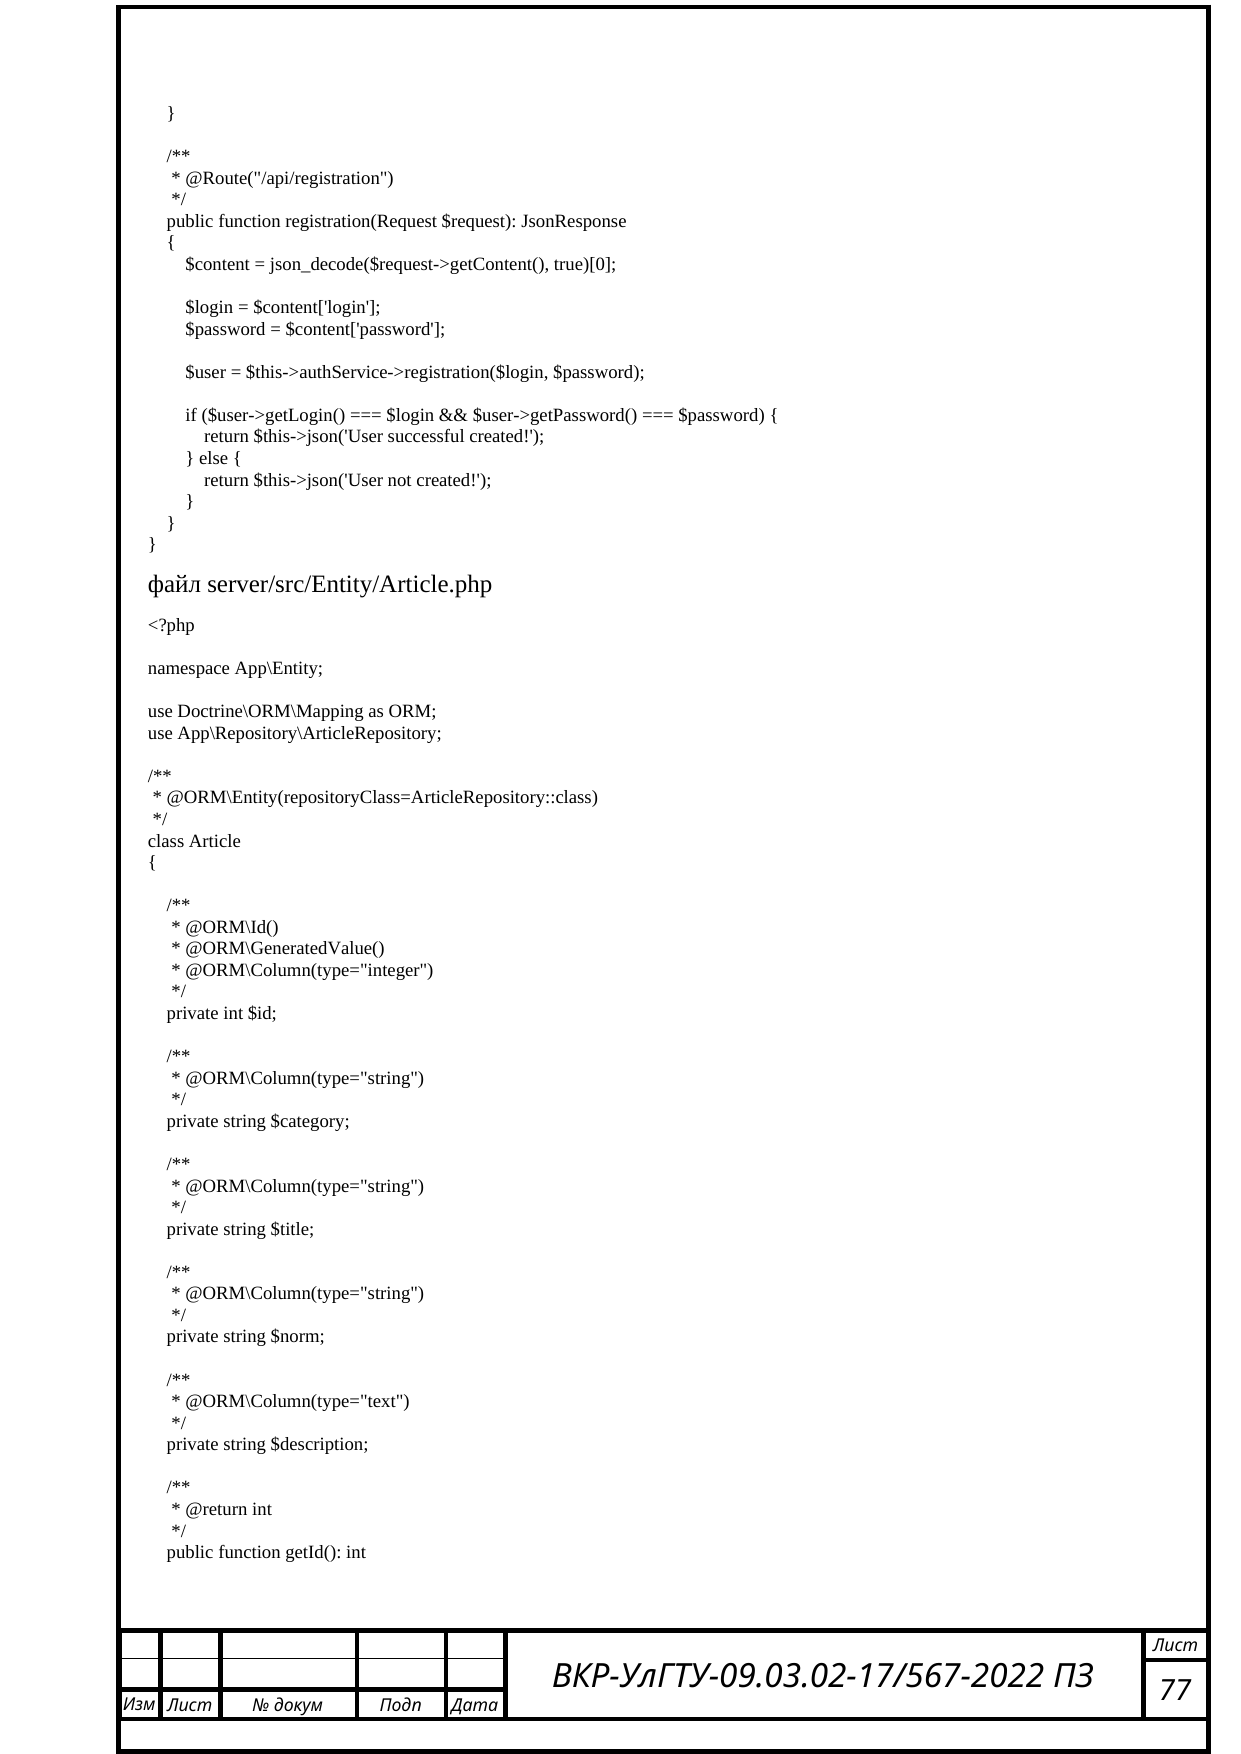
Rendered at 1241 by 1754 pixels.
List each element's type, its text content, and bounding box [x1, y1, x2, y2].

text use Doctrine\ORM\Mapping as ORM; [148, 700, 1181, 722]
text namespace App\Entity; [148, 657, 1181, 678]
text * @ORM\Column(type="text") [148, 1390, 1181, 1412]
text return $this->json('User successful created!'); [148, 425, 1181, 447]
text public function registration(Request $request): JsonResponse [148, 210, 1181, 231]
text } [148, 533, 1181, 555]
text $login = $content['login']; [148, 296, 1181, 317]
text /** [148, 145, 1181, 167]
text */ [148, 1088, 1181, 1110]
text /** [148, 1368, 1181, 1390]
text * @ORM\Column(type="string") [148, 1282, 1181, 1304]
text private string $description; [148, 1433, 1181, 1455]
text */ [148, 188, 1181, 210]
text * @ORM\GeneratedValue() [148, 937, 1181, 959]
text if ($user->getLogin() === $login && $user->getPassword() === $password) { [148, 404, 1181, 425]
text } [148, 512, 1181, 533]
text */ [148, 980, 1181, 1002]
text * @ORM\Entity(repositoryClass=ArticleRepository::class) [148, 786, 1181, 808]
text файл server/src/Entity/Article.php [148, 571, 1181, 597]
text $content = json_decode($request->getContent(), true)[0]; [148, 253, 1181, 274]
text $password = $content['password']; [148, 317, 1181, 339]
text */ [148, 1304, 1181, 1325]
text public function getId(): int [148, 1541, 1181, 1563]
text { [148, 851, 1181, 873]
text /** [148, 894, 1181, 916]
text private string $title; [148, 1218, 1181, 1239]
text * @ORM\Id() [148, 916, 1181, 937]
text */ [148, 1196, 1181, 1218]
text */ [148, 808, 1181, 829]
text /** [148, 1261, 1181, 1282]
text * @ORM\Column(type="integer") [148, 959, 1181, 980]
text $user = $this->authService->registration($login, $password); [148, 361, 1181, 382]
text * @ORM\Column(type="string") [148, 1067, 1181, 1088]
text */ [148, 1519, 1181, 1541]
text { [148, 231, 1181, 253]
text private int $id; [148, 1002, 1181, 1023]
text use App\Repository\ArticleRepository; [148, 722, 1181, 743]
text private string $category; [148, 1110, 1181, 1131]
text } [148, 490, 1181, 512]
text /** [148, 1153, 1181, 1174]
text } [148, 102, 1181, 123]
text /** [148, 1476, 1181, 1498]
text * @ORM\Column(type="string") [148, 1174, 1181, 1196]
text * @return int [148, 1498, 1181, 1519]
text } else { [148, 447, 1181, 468]
text <?php [148, 614, 1181, 635]
text /** [148, 1045, 1181, 1067]
text return $this->json('User not created!'); [148, 468, 1181, 490]
text * @Route("/api/registration") [148, 167, 1181, 188]
text class Article [148, 829, 1181, 851]
text /** [148, 765, 1181, 786]
text */ [148, 1412, 1181, 1433]
text private string $norm; [148, 1325, 1181, 1347]
